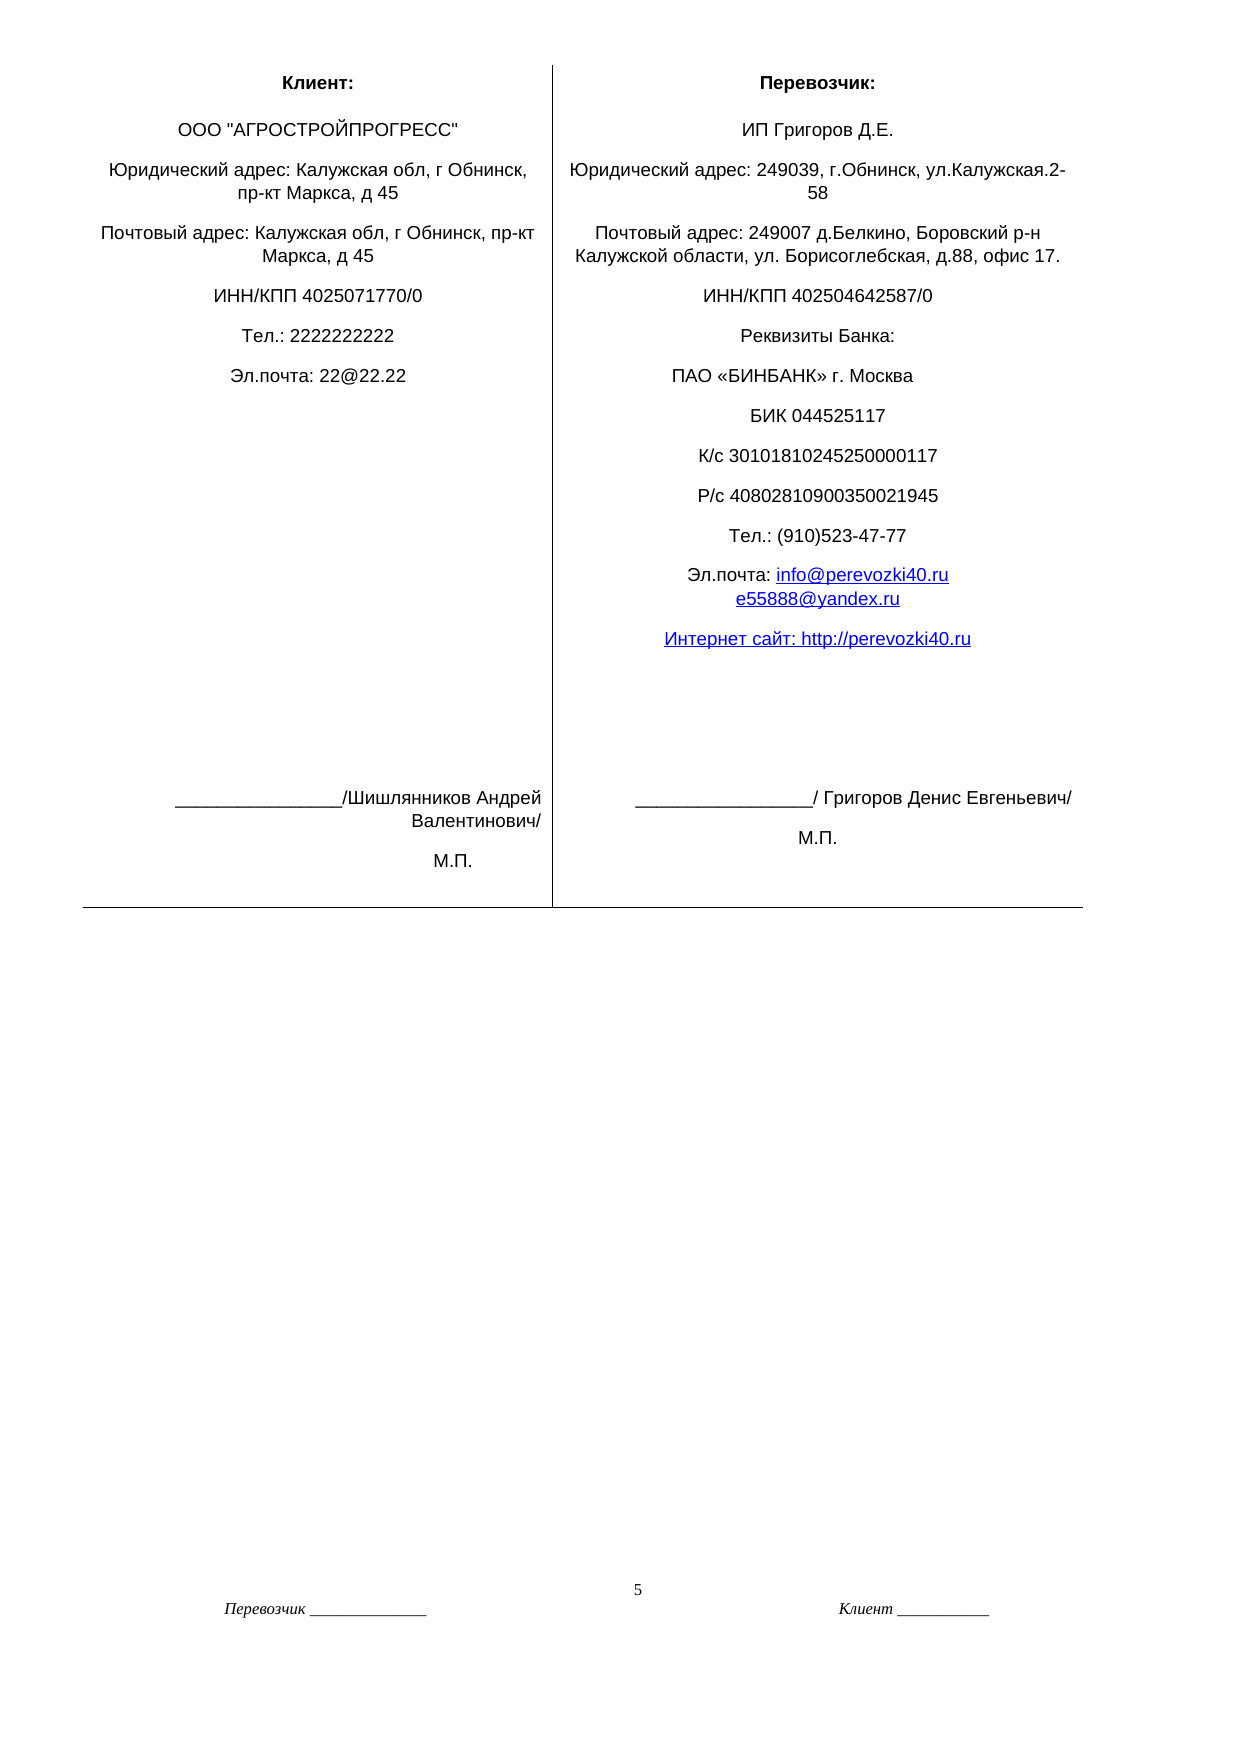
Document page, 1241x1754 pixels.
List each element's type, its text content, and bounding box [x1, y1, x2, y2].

table_cell ________________/Шишлянников Андрей Валентинович/ М.П. [83, 707, 552, 907]
table_cell ООО "АГРОСТРОЙПРОГРЕСС" Юридический адрес: Калужская обл, г Обнинск, пр-кт Маркса, д 45 Почтовый адрес: Калужская обл, г Обнинск, пр-кт Маркса, д 45 ИНН/КПП 4025071770/0 Тел.: 2222222222 Эл.почта: 22@22.22 [83, 119, 552, 707]
table_header Клиент: [83, 65, 552, 119]
table_cell _________________/ Григоров Денис Евгеньевич/ М.П. [553, 707, 1083, 907]
table_cell ИП Григоров Д.Е. Юридический адрес: 249039, г.Обнинск, ул.Калужская.2-58 Почтовый адрес: 249007 д.Белкино, Боровский р-н Калужской области, ул. Борисоглебская, д.88, офис 17. ИНН/КПП 402504642587/0 Реквизиты Банка: ПАО «БИНБАНК» г. Москва БИК 044525117 К/с 30101810245250000117 Р/с 40802810900350021945 Тел.: (910)523-47-77 Эл.почта: info@perevozki40.ru e55888@yandex.ru Интернет сайт: http://perevozki40.ru [553, 119, 1083, 707]
table_header Перевозчик: [553, 65, 1083, 119]
